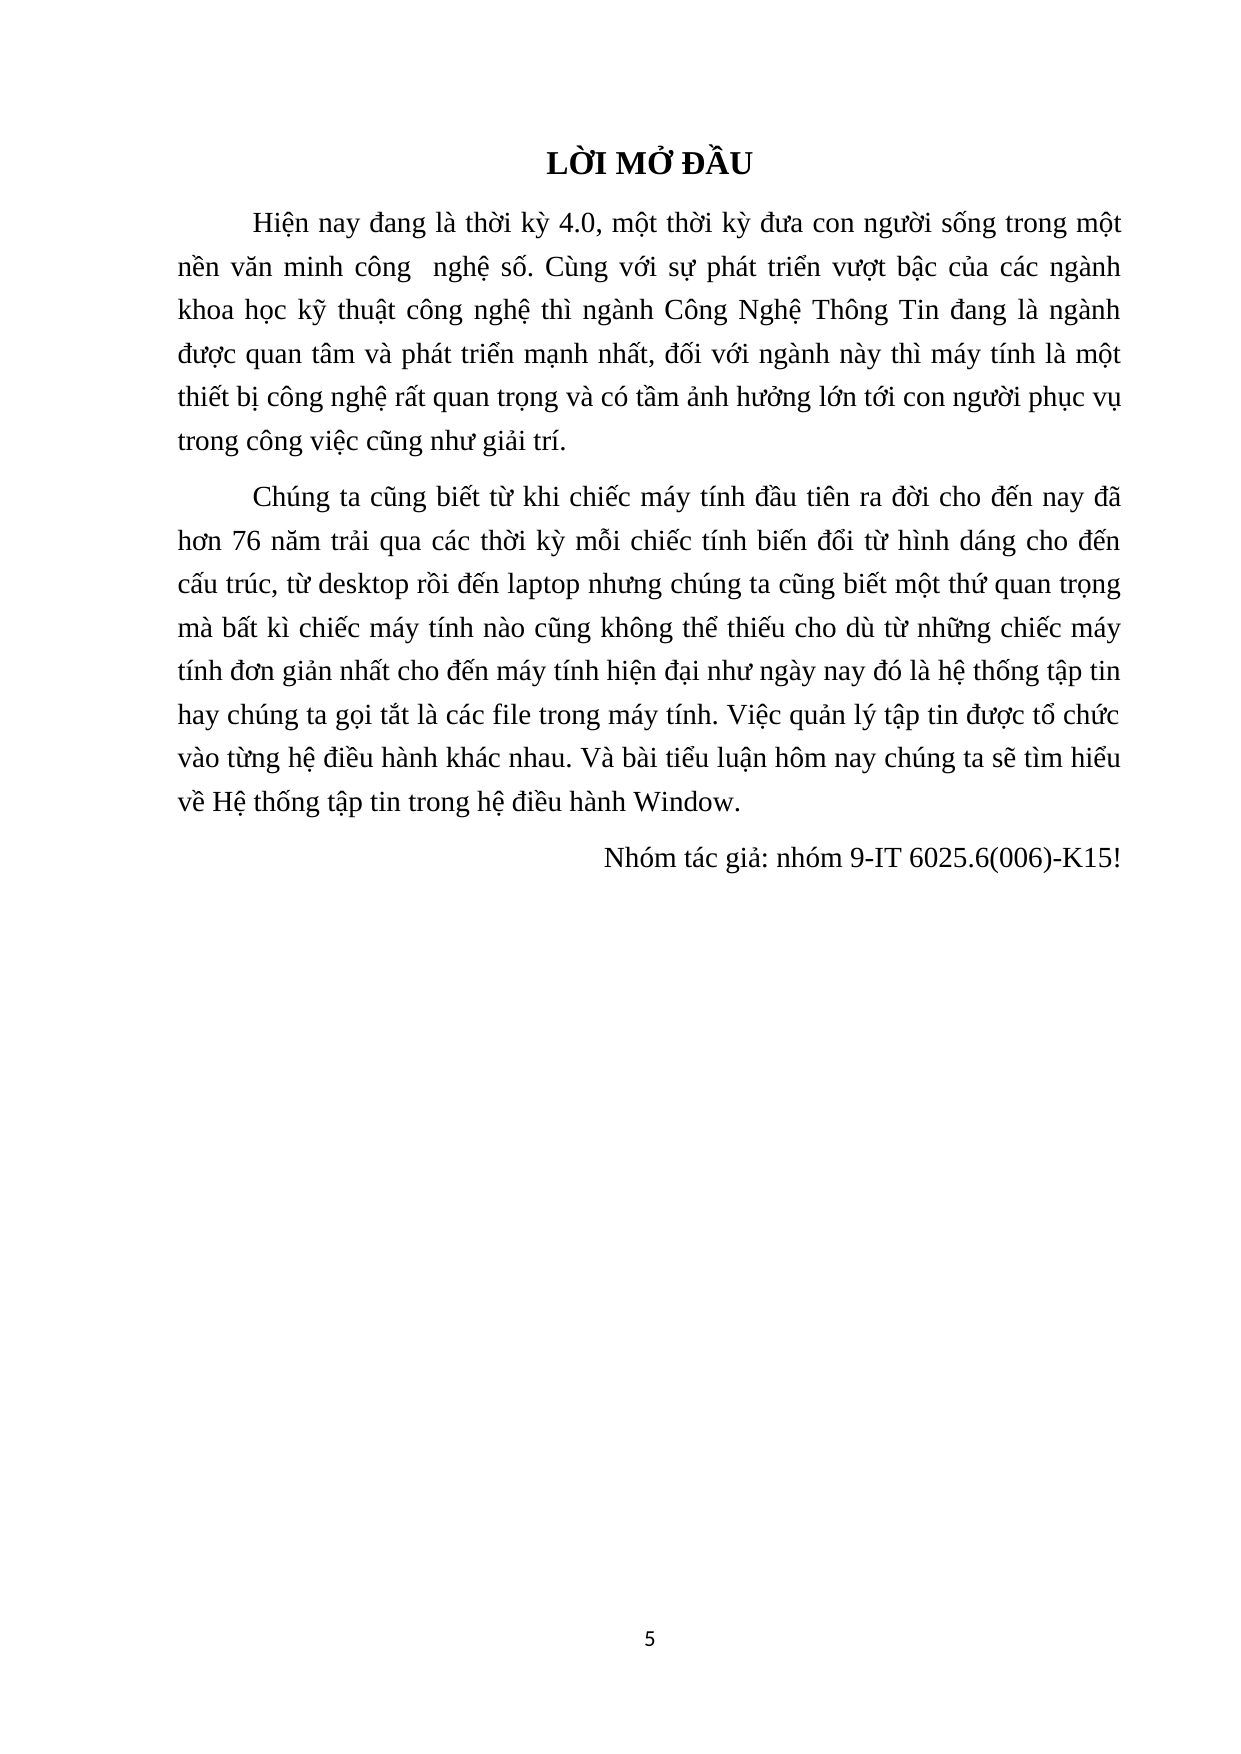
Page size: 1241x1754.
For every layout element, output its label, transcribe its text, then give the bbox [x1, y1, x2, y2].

text Hiện nay đang là thời kỳ 4.0, một thời kỳ đưa con người sống trong một nền văn minh công nghệ số. Cùng với sự phát triển vượt bậc của các ngành khoa học kỹ thuật công nghệ thì ngành Công Nghệ Thông Tin đang là ngành được quan tâm và phát triển mạnh nhất, đối với ngành này thì máy tính là một thiết bị công nghệ rất quan trọng và có tầm ảnh hưởng lớn tới con người phục vụ trong công việc cũng như giải trí. [177, 205, 1122, 457]
text Nhóm tác giả: nhóm 9-IT 6025.6(006)-K15! [177, 840, 1122, 873]
subtitle LỜI MỞ ĐẦU [177, 143, 1122, 181]
text Chúng ta cũng biết từ khi chiếc máy tính đầu tiên ra đời cho đến nay đã hơn 76 năm trải qua các thời kỳ mỗi chiếc tính biến đổi từ hình dáng cho đến cấu trúc, từ desktop rồi đến laptop nhưng chúng ta cũng biết một thứ quan trọng mà bất kì chiếc máy tính nào cũng không thể thiếu cho dù từ những chiếc máy tính đơn giản nhất cho đến máy tính hiện đại như ngày nay đó là hệ thống tập tin hay chúng ta gọi tắt là các file trong máy tính. Việc quản lý tập tin được tổ chức vào từng hệ điều hành khác nhau. Và bài tiểu luận hôm nay chúng ta sẽ tìm hiểu về Hệ thống tập tin trong hệ điều hành Window. [177, 479, 1122, 817]
